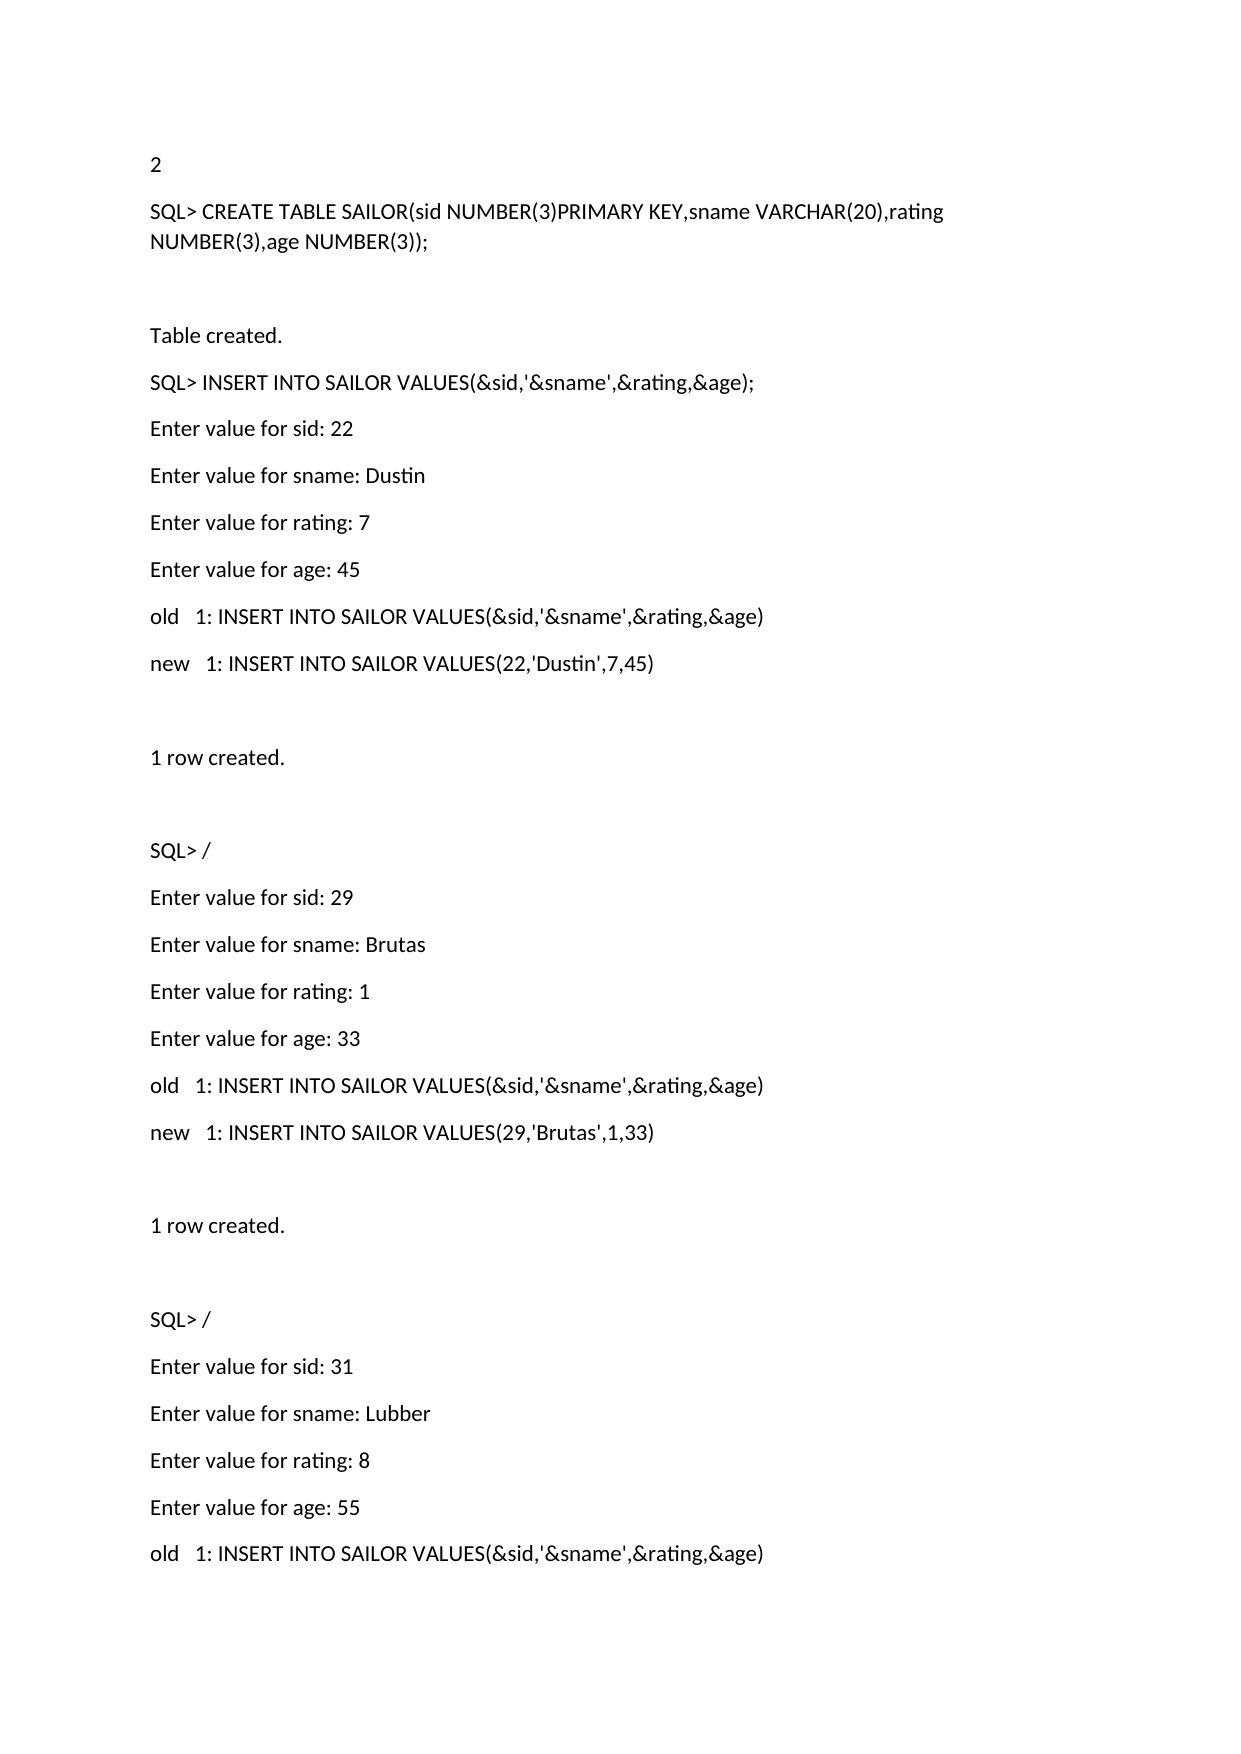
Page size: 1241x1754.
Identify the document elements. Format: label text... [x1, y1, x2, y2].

text old 1: INSERT INTO SAILOR VALUES(&sid,'&sname',&rating,&age) [150, 1071, 1090, 1099]
text Enter value for rating: 8 [150, 1446, 1090, 1474]
text SQL> / [150, 1305, 1090, 1333]
text Enter value for age: 33 [150, 1024, 1090, 1052]
text Enter value for sid: 31 [150, 1352, 1090, 1380]
text SQL> CREATE TABLE SAILOR(sid NUMBER(3)PRIMARY KEY,sname VARCHAR(20),rating NUMBER(3),age NUMBER(3)); [150, 197, 1090, 255]
text Table created. [150, 321, 1090, 349]
text SQL> / [150, 836, 1090, 864]
text SQL> INSERT INTO SAILOR VALUES(&sid,'&sname',&rating,&age); [150, 368, 1090, 396]
text 2 [150, 150, 1090, 178]
text 1 row created. [150, 1211, 1090, 1239]
text 1 row created. [150, 743, 1090, 771]
text Enter value for sname: Dustin [150, 461, 1090, 489]
text Enter value for sid: 22 [150, 414, 1090, 443]
text Enter value for age: 45 [150, 555, 1090, 583]
text Enter value for rating: 1 [150, 977, 1090, 1005]
text Enter value for sname: Lubber [150, 1399, 1090, 1427]
text Enter value for age: 55 [150, 1493, 1090, 1521]
text new 1: INSERT INTO SAILOR VALUES(22,'Dustin',7,45) [150, 649, 1090, 677]
text Enter value for rating: 7 [150, 508, 1090, 536]
text old 1: INSERT INTO SAILOR VALUES(&sid,'&sname',&rating,&age) [150, 602, 1090, 630]
text new 1: INSERT INTO SAILOR VALUES(29,'Brutas',1,33) [150, 1118, 1090, 1146]
text Enter value for sid: 29 [150, 883, 1090, 911]
text Enter value for sname: Brutas [150, 930, 1090, 958]
text old 1: INSERT INTO SAILOR VALUES(&sid,'&sname',&rating,&age) [150, 1539, 1090, 1568]
